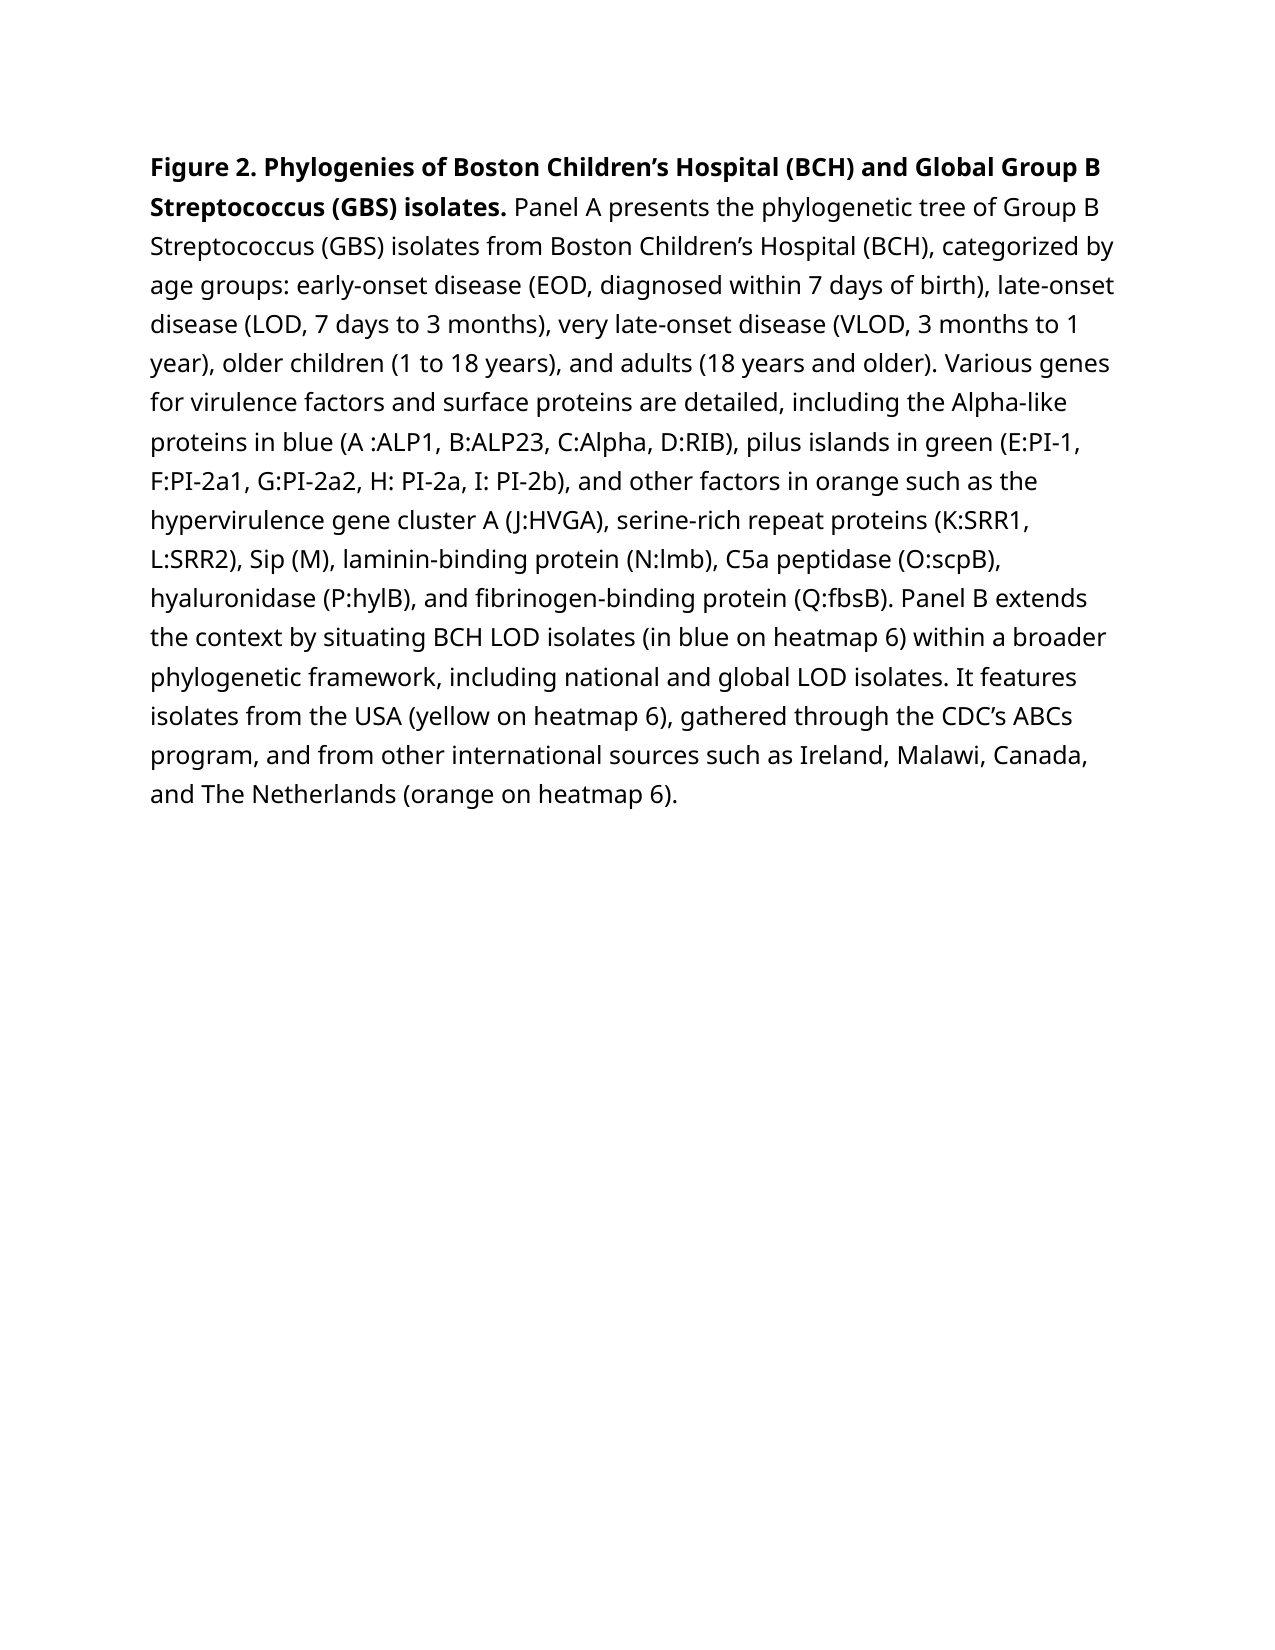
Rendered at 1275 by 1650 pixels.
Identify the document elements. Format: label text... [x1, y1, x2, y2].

text Figure 2. Phylogenies of Boston Children’s Hospital (BCH) and Global Group B Streptococcus (GBS) isolates. Panel A presents the phylogenetic tree of Group B Streptococcus (GBS) isolates from Boston Children’s Hospital (BCH), categorized by age groups: early-onset disease (EOD, diagnosed within 7 days of birth), late-onset disease (LOD, 7 days to 3 months), very late-onset disease (VLOD, 3 months to 1 year), older children (1 to 18 years), and adults (18 years and older). Various genes for virulence factors and surface proteins are detailed, including the Alpha-like proteins in blue (A :ALP1, B:ALP23, C:Alpha, D:RIB), pilus islands in green (E:PI-1, F:PI-2a1, G:PI-2a2, H: PI-2a, I: PI-2b), and other factors in orange such as the hypervirulence gene cluster A (J:HVGA), serine-rich repeat proteins (K:SRR1, L:SRR2), Sip (M), laminin-binding protein (N:lmb), C5a peptidase (O:scpB), hyaluronidase (P:hylB), and fibrinogen-binding protein (Q:fbsB). Panel B extends the context by situating BCH LOD isolates (in blue on heatmap 6) within a broader phylogenetic framework, including national and global LOD isolates. It features isolates from the USA (yellow on heatmap 6), gathered through the CDC’s ABCs program, and from other international sources such as Ireland, Malawi, Canada, and The Netherlands (orange on heatmap 6). [150, 150, 1125, 811]
